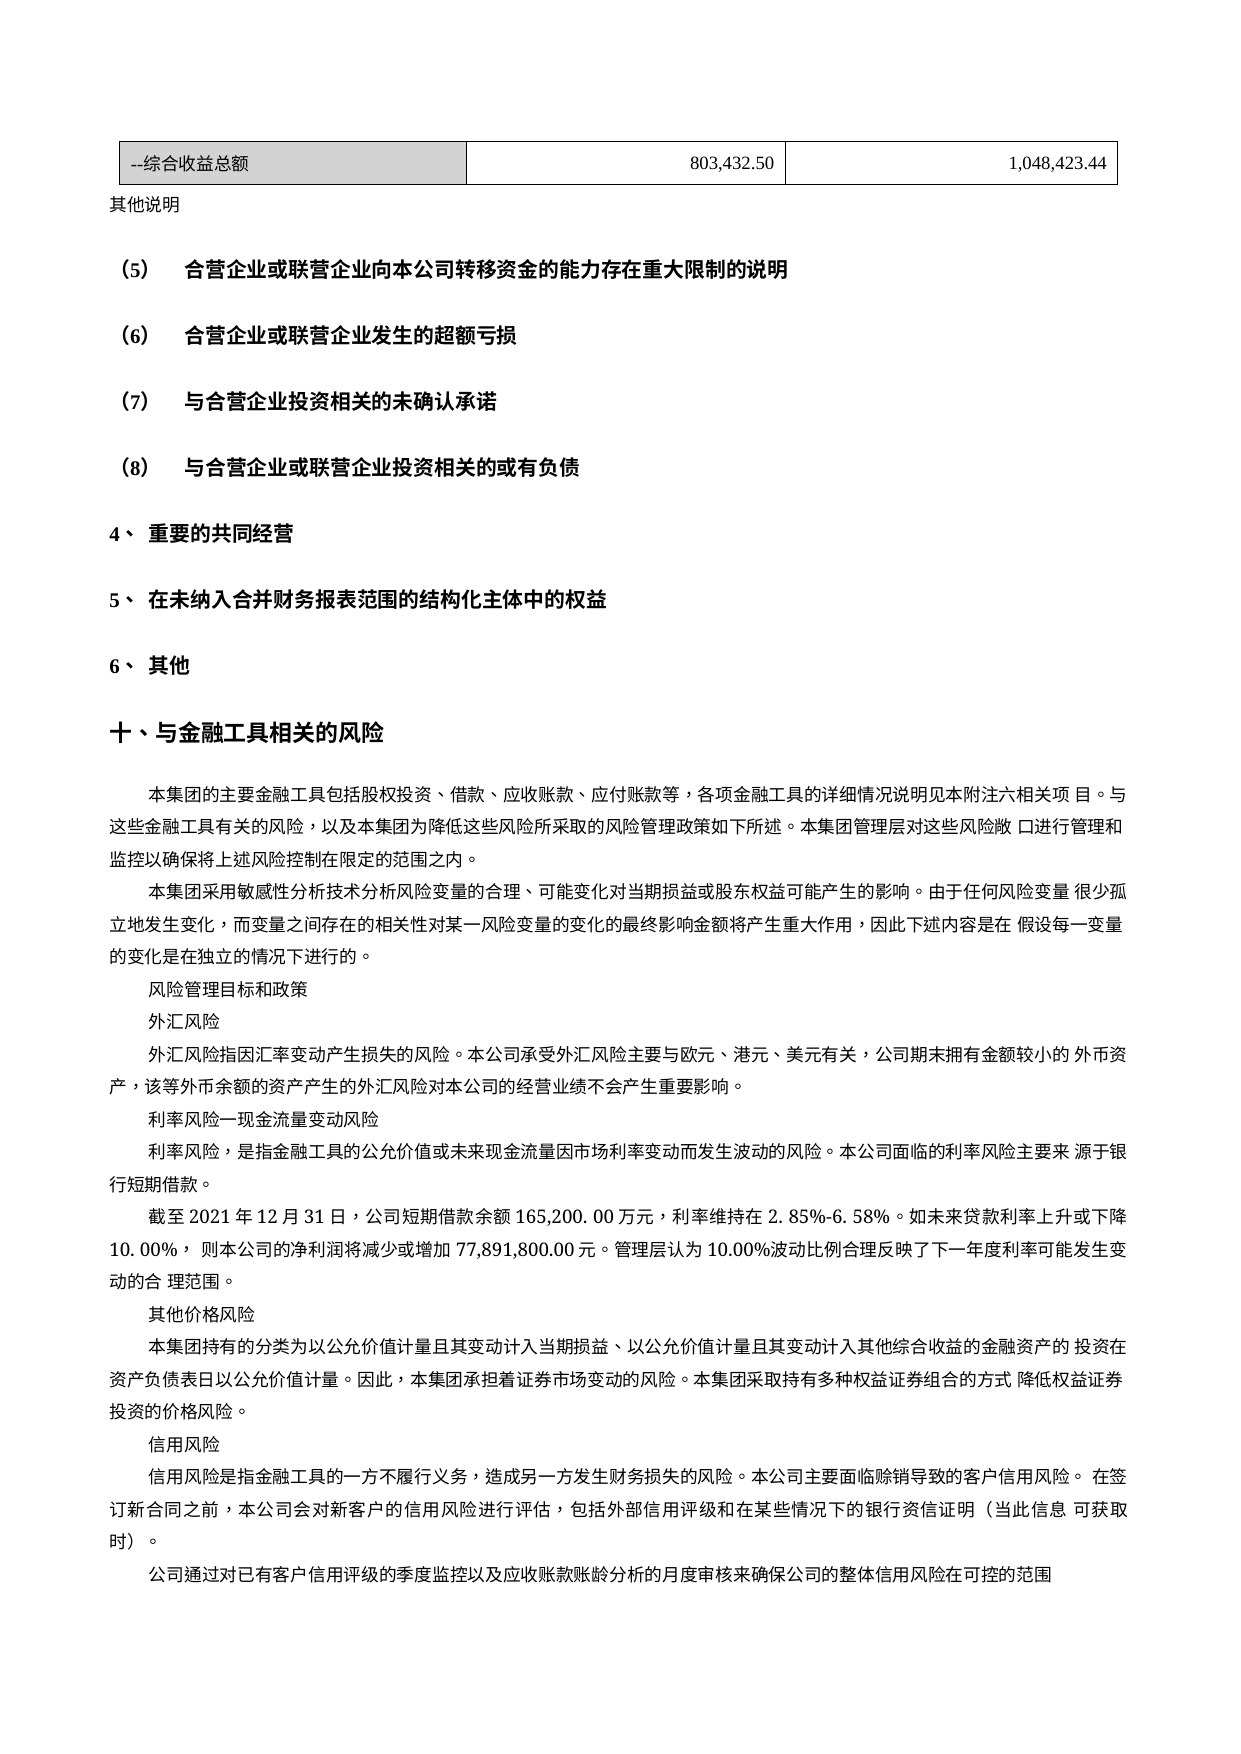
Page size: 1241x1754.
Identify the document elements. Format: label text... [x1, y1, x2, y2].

subtitle 6、 其他 [109, 651, 1128, 679]
subtitle 4、 重要的共同经营 [109, 519, 1128, 547]
text 利率风险，是指金融工具的公允价值或未来现金流量因市场利率变动而发生波动的风险。本公司面临的利率风险主要来 源于银行短期借款。 [109, 1133, 1128, 1198]
text 外汇风险指因汇率变动产生损失的风险。本公司承受外汇风险主要与欧元、港元、美元有关，公司期末拥有金额较小的 外币资产，该等外币余额的资产产生的外汇风险对本公司的经营业绩不会产生重要影响。 [109, 1035, 1128, 1100]
text 本集团持有的分类为以公允价值计量且其变动计入当期损益、以公允价值计量且其变动计入其他综合收益的金融资产的 投资在资产负债表日以公允价值计量。因此，本集团承担着证券市场变动的风险。本集团采取持有多种权益证券组合的方式 降低权益证券投资的价格风险。 [109, 1328, 1128, 1425]
subtitle （5） 合营企业或联营企业向本公司转移资金的能力存在重大限制的说明 [109, 255, 1128, 284]
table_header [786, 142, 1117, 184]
subtitle 十、与金融工具相关的风险 [109, 717, 1128, 748]
text 其他说明 [109, 185, 1128, 218]
text 截至2021年12月31日，公司短期借款余额165,200. 00万元，利率维持在2. 85%-6. 58%。如未来贷款利率上升或下降10. 00%， 则本公司的净利润将减少或增加77,891,800.00元。管理层认为10.00%波动比例合理反映了下一年度利率可能发生变动的合 理范围。 [109, 1198, 1128, 1295]
text 本集团采用敏感性分析技术分析风险变量的合理、可能变化对当期损益或股东权益可能产生的影响。由于任何风险变量 很少孤立地发生变化，而变量之间存在的相关性对某一风险变量的变化的最终影响金额将产生重大作用，因此下述内容是在 假设每一变量的变化是在独立的情况下进行的。 [109, 873, 1128, 970]
subtitle 5、 在未纳入合并财务报表范围的结构化主体中的权益 [109, 585, 1128, 613]
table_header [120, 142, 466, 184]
text 本集团的主要金融工具包括股权投资、借款、应收账款、应付账款等，各项金融工具的详细情况说明见本附注六相关项 目。与这些金融工具有关的风险，以及本集团为降低这些风险所采取的风险管理政策如下所述。本集团管理层对这些风险敞 口进行管理和监控以确保将上述风险控制在限定的范围之内。 [109, 775, 1128, 873]
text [109, 1555, 1128, 1588]
text 外汇风险 [109, 1003, 1128, 1035]
text 信用风险是指金融工具的一方不履行义务，造成另一方发生财务损失的风险。本公司主要面临赊销导致的客户信用风险。 在签订新合同之前，本公司会对新客户的信用风险进行评估，包括外部信用评级和在某些情况下的银行资信证明（当此信息 可获取时）。 [109, 1458, 1128, 1555]
subtitle （7） 与合营企业投资相关的未确认承诺 [109, 387, 1128, 416]
subtitle （8） 与合营企业或联营企业投资相关的或有负债 [109, 453, 1128, 482]
text 风险管理目标和政策 [109, 970, 1128, 1003]
text 利率风险一现金流量变动风险 [109, 1100, 1128, 1133]
text 其他价格风险 [109, 1295, 1128, 1328]
subtitle （6） 合营企业或联营企业发生的超额亏损 [109, 321, 1128, 350]
text 信用风险 [109, 1425, 1128, 1458]
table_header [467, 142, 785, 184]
